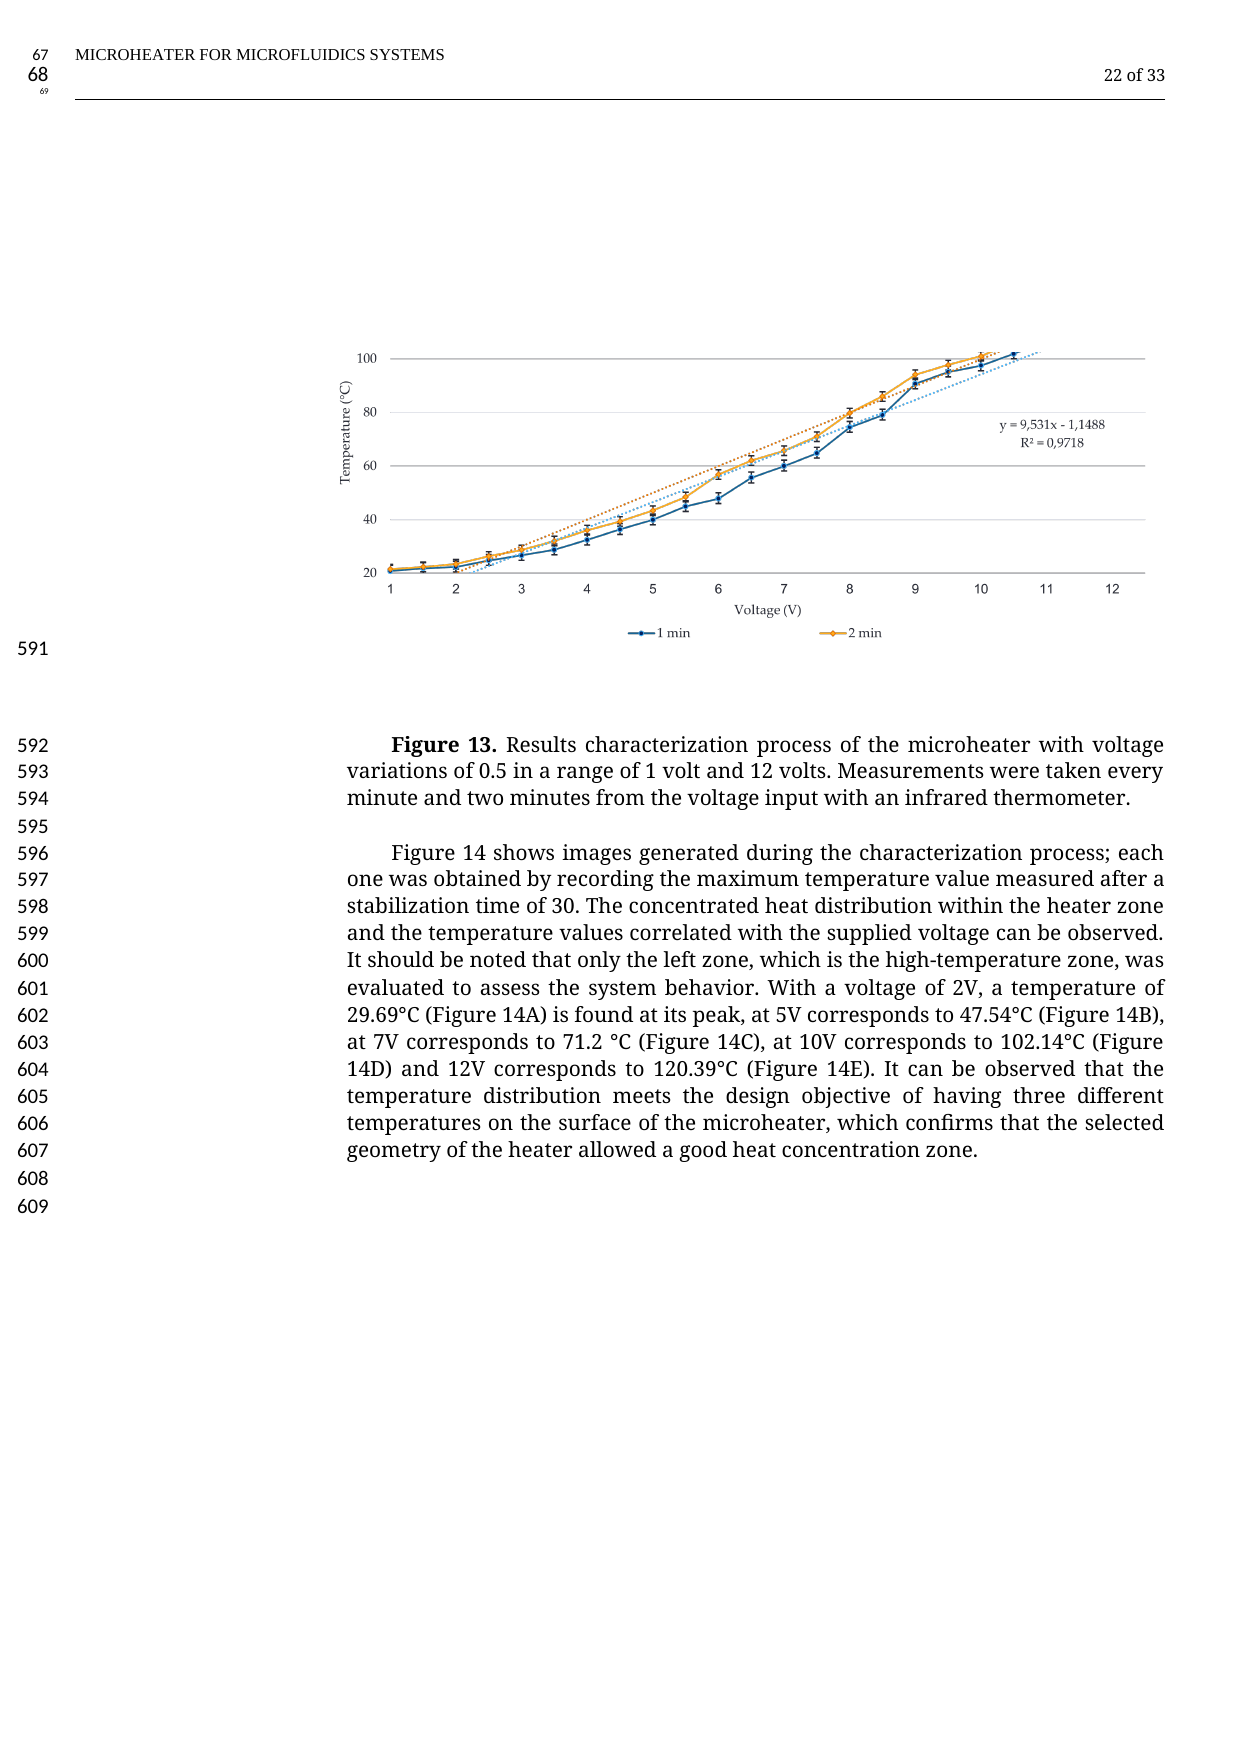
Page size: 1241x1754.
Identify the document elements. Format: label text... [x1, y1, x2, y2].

picture [333, 352, 1166, 655]
text Figure 14 shows images generated during the characterization process; each one was obtained by recording the maximum temperature value measured after a stabilization time of 30. The concentrated heat distribution within the heater zone and the temperature values correlated with the supplied voltage can be observed. It should be noted that only the left zone, which is the high-temperature zone, was evaluated to assess the system behavior. With a voltage of 2V, a temperature of 29.69°C (Figure 14A) is found at its peak, at 5V corresponds to 47.54°C (Figure 14B), at 7V corresponds to 71.2 °C (Figure 14C), at 10V corresponds to 102.14°C (Figure 14D) and 12V corresponds to 120.39°C (Figure 14E). It can be observed that the temperature distribution meets the design objective of having three different temperatures on the surface of the microheater, which confirms that the selected geometry of the heater allowed a good heat concentration zone. [347, 839, 1165, 1163]
text Figure 13. Results characterization process of the microheater with voltage variations of 0.5 in a range of 1 volt and 12 volts. Measurements were taken every minute and two minutes from the voltage input with an infrared thermometer. [347, 731, 1165, 812]
